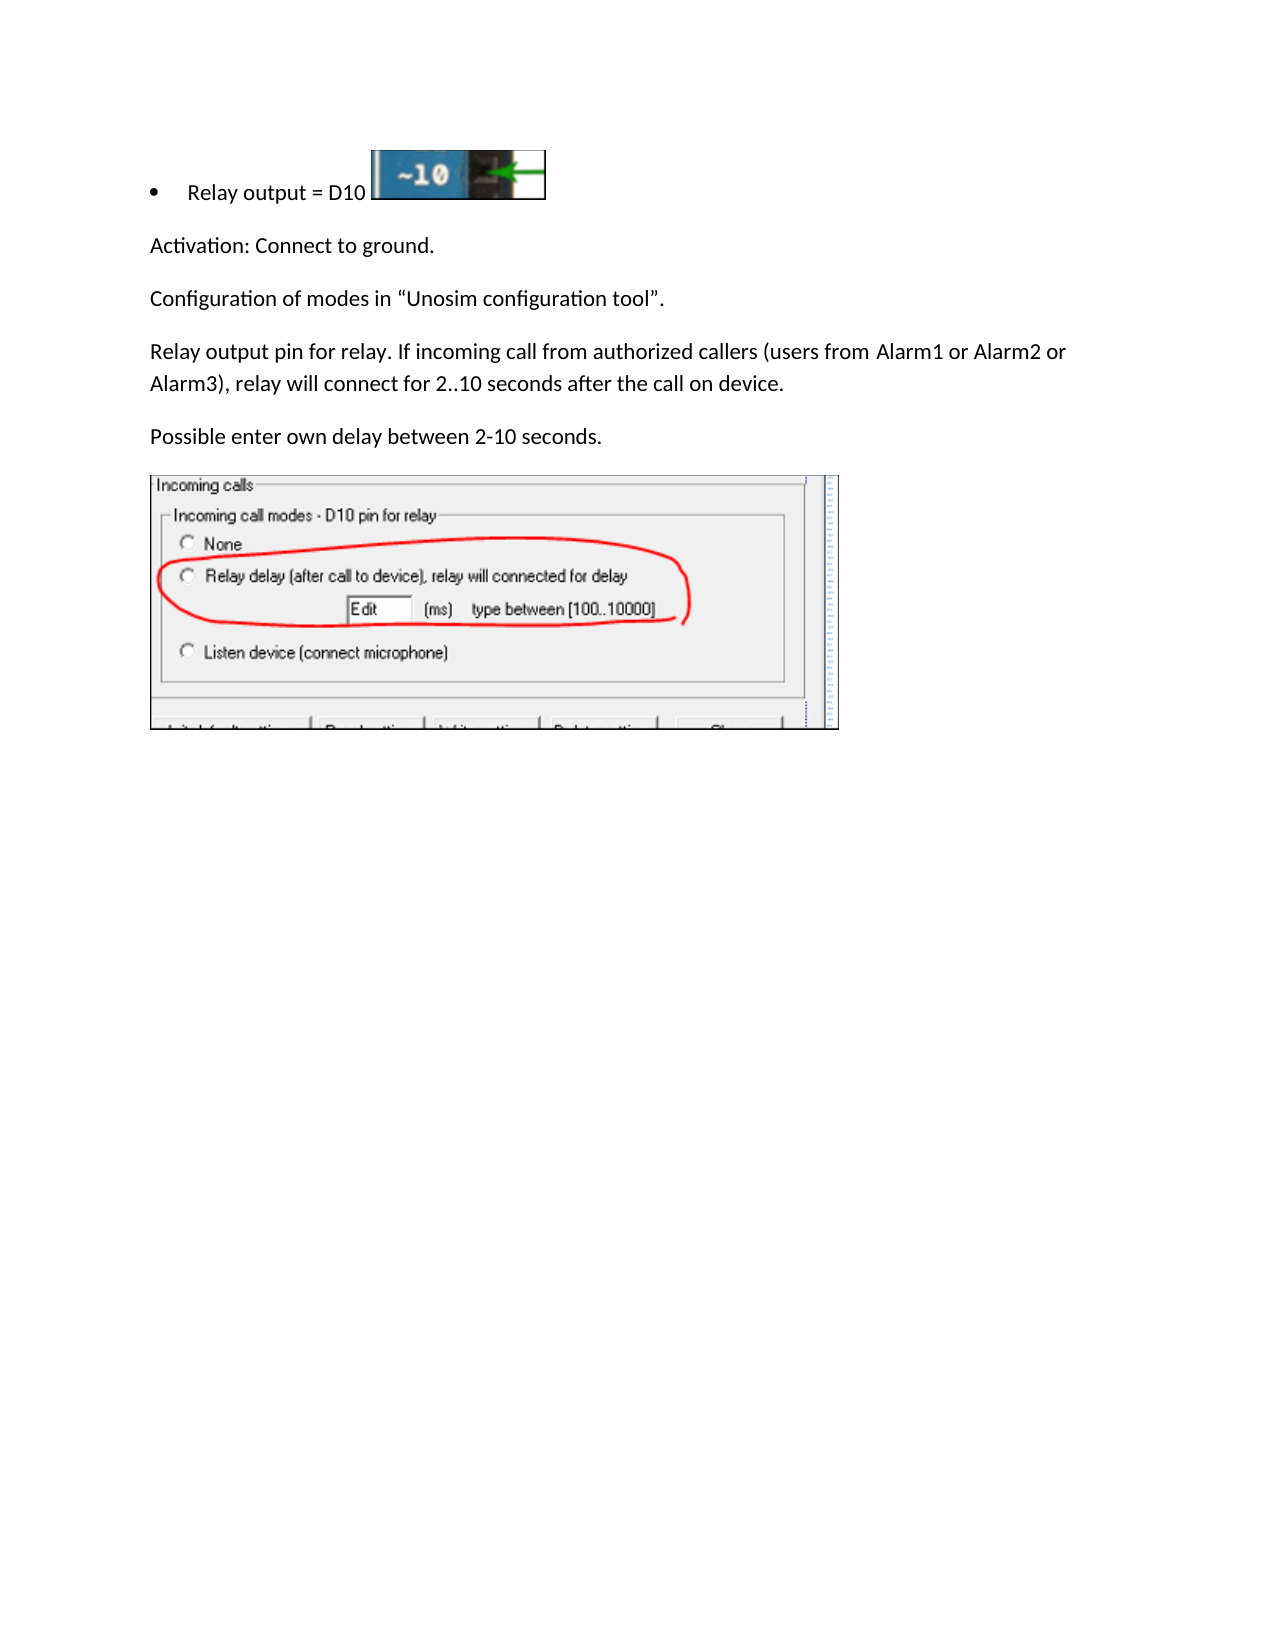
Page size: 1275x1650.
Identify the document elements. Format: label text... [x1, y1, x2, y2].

list Relay output = D10 [150, 150, 1125, 206]
text Relay output pin for relay. If incoming call from authorized callers (users from Alarm1 or Alarm2 or Alarm3), relay will connect for 2..10 seconds after the call on device. [150, 337, 1125, 397]
picture [150, 475, 839, 730]
text Configuration of modes in “Unosim configuration tool”. [150, 284, 1125, 312]
picture [371, 150, 546, 200]
text Possible enter own delay between 2-10 seconds. [150, 422, 1125, 450]
text Activation: Connect to ground. [150, 231, 1125, 259]
